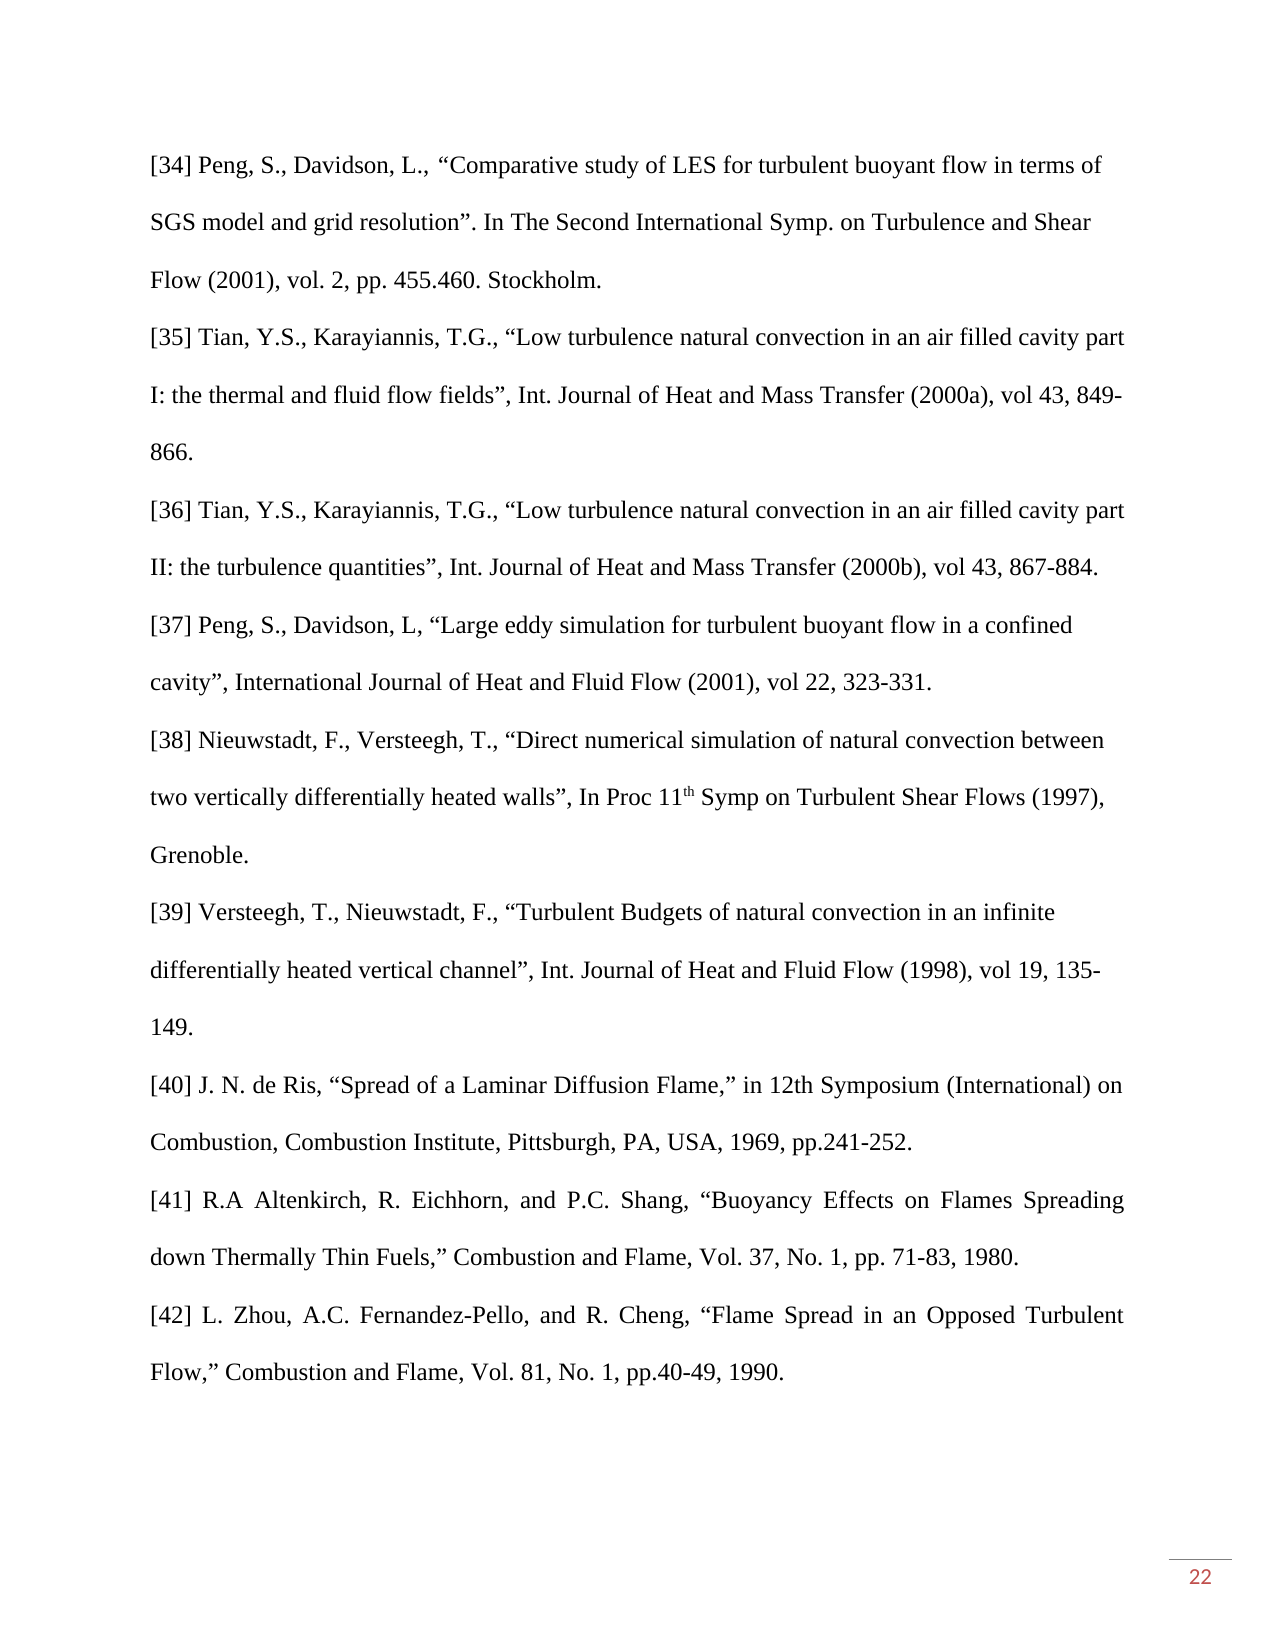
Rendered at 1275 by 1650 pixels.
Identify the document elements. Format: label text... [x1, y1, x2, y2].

text [41] R.A Altenkirch, R. Eichhorn, and P.C. Shang, “Buoyancy Effects on Flames Spreading down Thermally Thin Fuels,” Combustion and Flame, Vol. 37, No. 1, pp. 71-83, 1980. [150, 1185, 1125, 1271]
text [40] J. N. de Ris, “Spread of a Laminar Diffusion Flame,” in 12th Symposium (International) on Combustion, Combustion Institute, Pittsburgh, PA, USA, 1969, pp.241-252. [150, 1070, 1125, 1156]
text [38] Nieuwstadt, F., Versteegh, T., “Direct numerical simulation of natural convection between two vertically differentially heated walls”, In Proc 11th Symp on Turbulent Shear Flows (1997), Grenoble. [150, 725, 1125, 869]
text [35] Tian, Y.S., Karayiannis, T.G., “Low turbulence natural convection in an air filled cavity part I: the thermal and fluid flow fields”, Int. Journal of Heat and Mass Transfer (2000a), vol 43, 849-866. [150, 322, 1125, 466]
text [34] Peng, S., Davidson, L., “Comparative study of LES for turbulent buoyant flow in terms of SGS model and grid resolution”. In The Second International Symp. on Turbulence and Shear Flow (2001), vol. 2, pp. 455.460. Stockholm. [150, 150, 1125, 294]
text [42] L. Zhou, A.C. Fernandez-Pello, and R. Cheng, “Flame Spread in an Opposed Turbulent Flow,” Combustion and Flame, Vol. 81, No. 1, pp.40-49, 1990. [150, 1300, 1125, 1386]
text [36] Tian, Y.S., Karayiannis, T.G., “Low turbulence natural convection in an air filled cavity part II: the turbulence quantities”, Int. Journal of Heat and Mass Transfer (2000b), vol 43, 867-884. [150, 495, 1125, 581]
text [37] Peng, S., Davidson, L, “Large eddy simulation for turbulent buoyant flow in a confined cavity”, International Journal of Heat and Fluid Flow (2001), vol 22, 323-331. [150, 610, 1125, 696]
text [39] Versteegh, T., Nieuwstadt, F., “Turbulent Budgets of natural convection in an infinite differentially heated vertical channel”, Int. Journal of Heat and Fluid Flow (1998), vol 19, 135-149. [150, 897, 1125, 1041]
